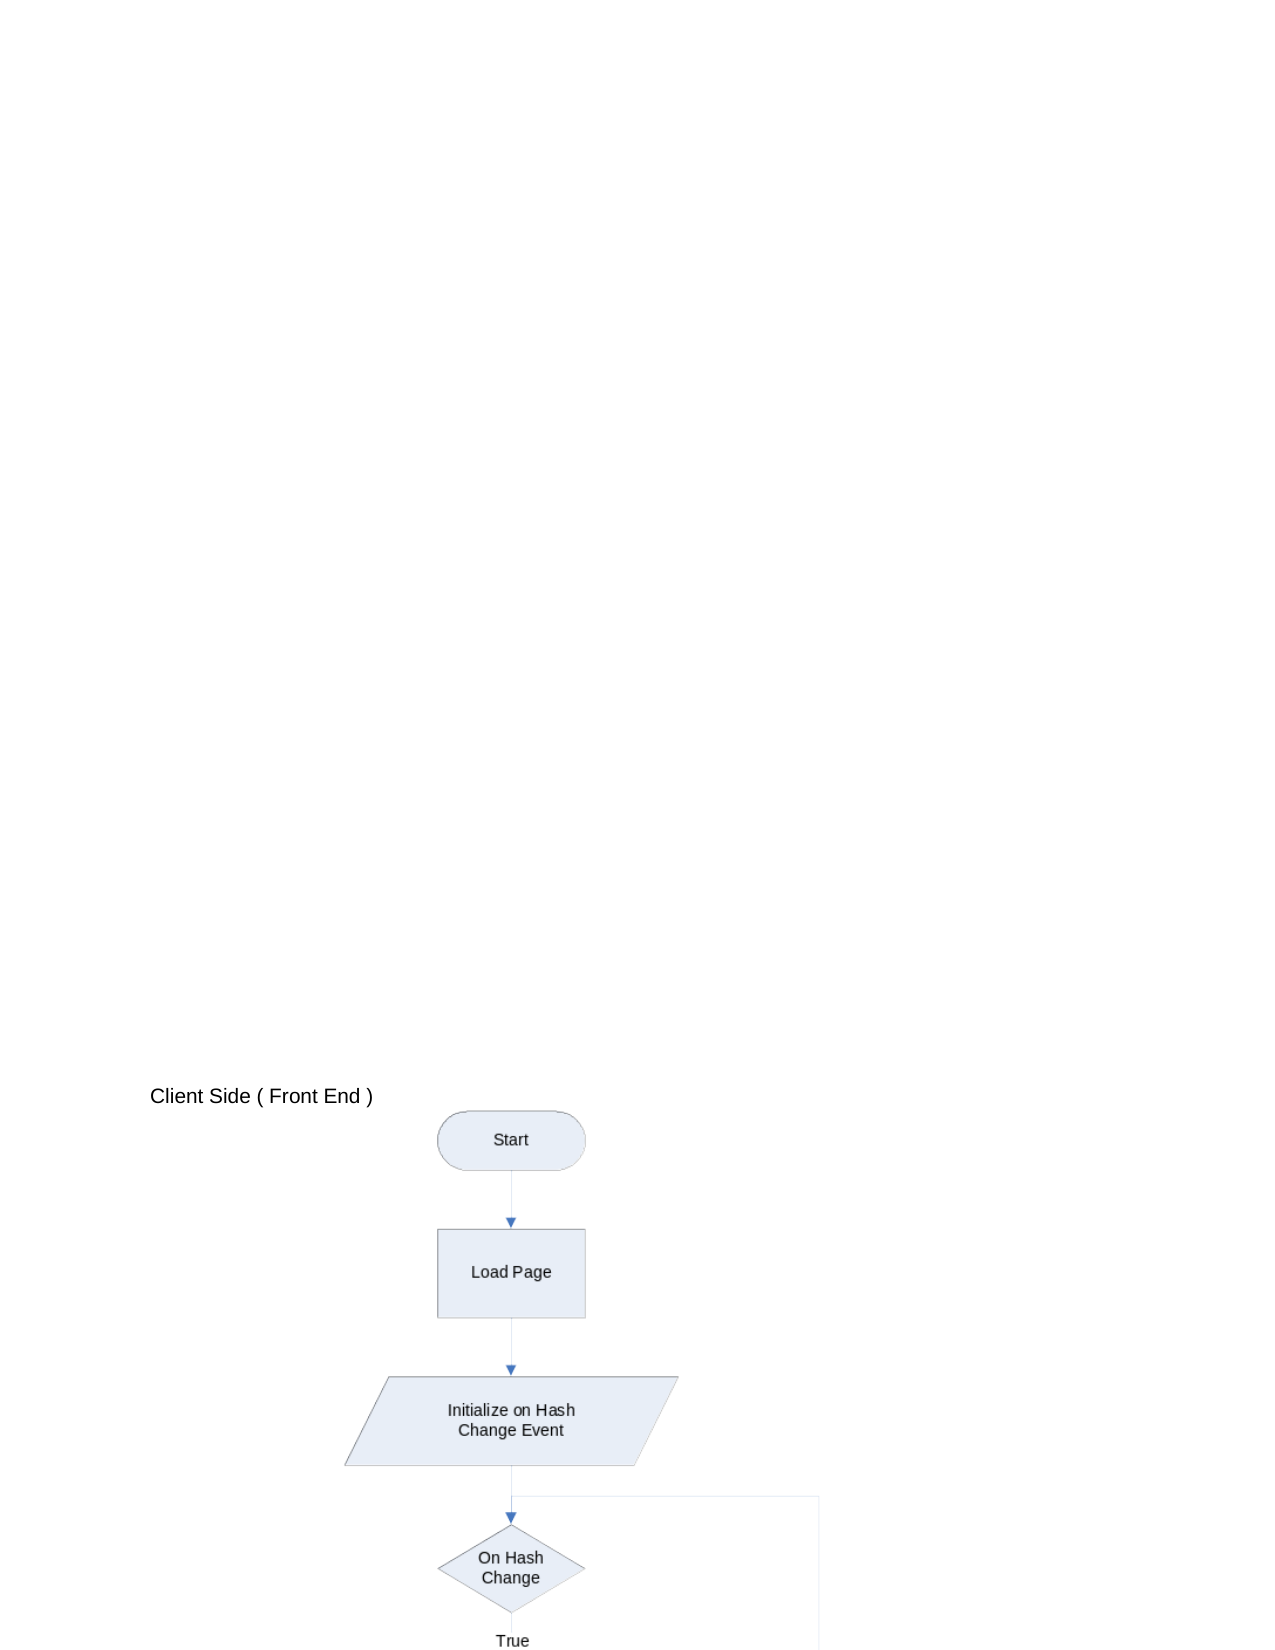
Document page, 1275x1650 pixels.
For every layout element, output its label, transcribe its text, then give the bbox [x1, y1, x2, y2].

text Client Side ( Front End ) [150, 1084, 1125, 1108]
